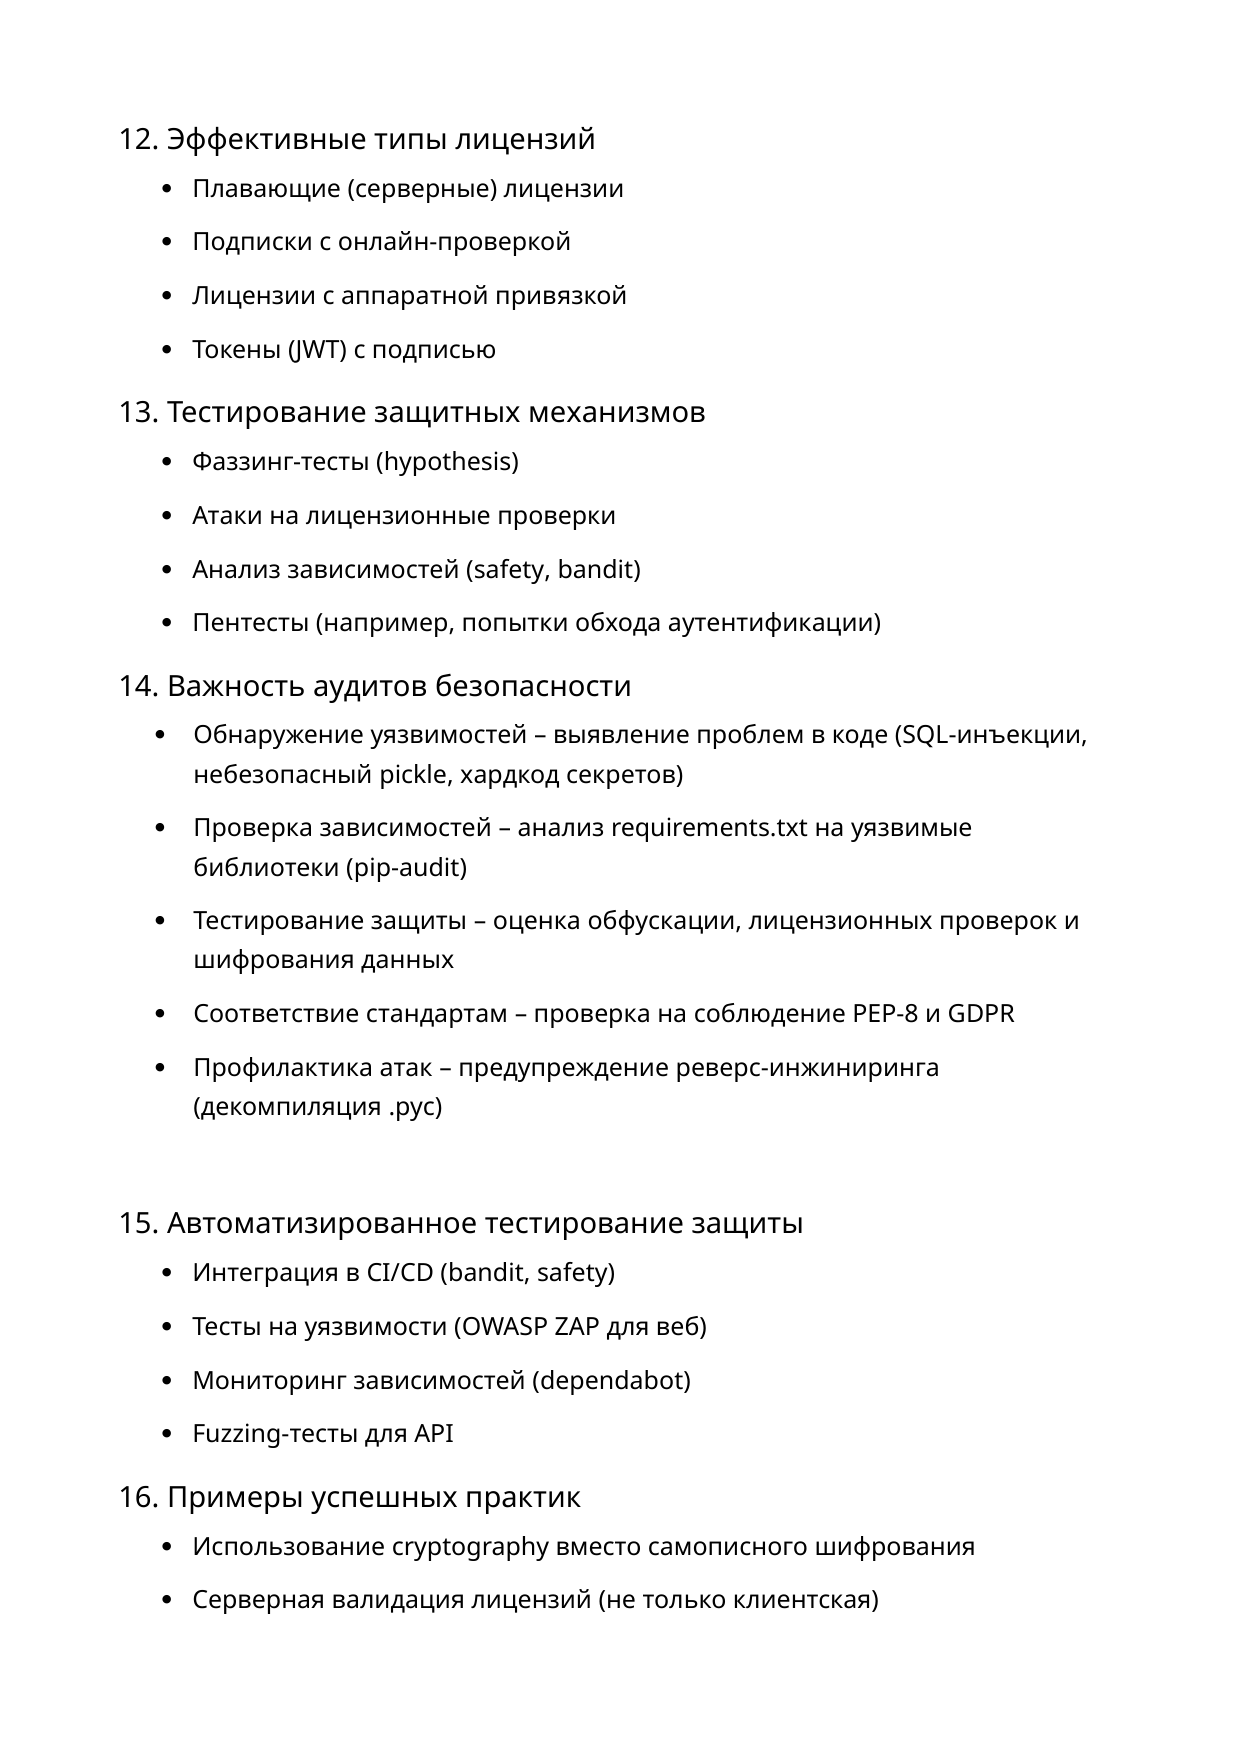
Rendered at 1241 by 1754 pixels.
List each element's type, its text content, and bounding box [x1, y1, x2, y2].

list Подписки с онлайн-проверкой [162, 224, 1122, 258]
list Анализ зависимостей (safety, bandit) [162, 551, 1122, 585]
list Токены (JWT) с подписью [162, 332, 1122, 366]
list Профилактика атак – предупреждение реверс-инжиниринга (декомпиляция .pyc) [156, 1050, 1122, 1123]
list Проверка зависимостей – анализ requirements.txt на уязвимые библиотеки (pip-audit) [156, 810, 1122, 883]
list Обнаружение уязвимостей – выявление проблем в коде (SQL-инъекции, небезопасный pickle, хардкод секретов) [156, 717, 1122, 790]
subtitle 14. Важность аудитов безопасности [118, 665, 1122, 705]
list Тесты на уязвимости (OWASP ZAP для веб) [162, 1308, 1122, 1343]
list Fuzzing-тесты для API [162, 1416, 1122, 1450]
subtitle 16. Примеры успешных практик [118, 1476, 1122, 1516]
subtitle 12. Эффективные типы лицензий [118, 118, 1122, 158]
list Атаки на лицензионные проверки [162, 497, 1122, 532]
list Фаззинг-тесты (hypothesis) [162, 444, 1122, 478]
subtitle 15. Автоматизированное тестирование защиты [118, 1203, 1122, 1242]
list Лицензии с аппаратной привязкой [162, 278, 1122, 312]
list Соответствие стандартам – проверка на соблюдение PEP-8 и GDPR [156, 996, 1122, 1030]
list Тестирование защиты – оценка обфускации, лицензионных проверок и шифрования данных [156, 903, 1122, 976]
list Плавающие (серверные) лицензии [162, 170, 1122, 204]
list Использование cryptography вместо самописного шифрования [162, 1528, 1122, 1562]
list Мониторинг зависимостей (dependabot) [162, 1362, 1122, 1396]
list Интеграция в CI/CD (bandit, safety) [162, 1255, 1122, 1289]
subtitle 13. Тестирование защитных механизмов [118, 392, 1122, 431]
list Серверная валидация лицензий (не только клиентская) [162, 1582, 1122, 1616]
list Пентесты (например, попытки обхода аутентификации) [162, 605, 1122, 639]
